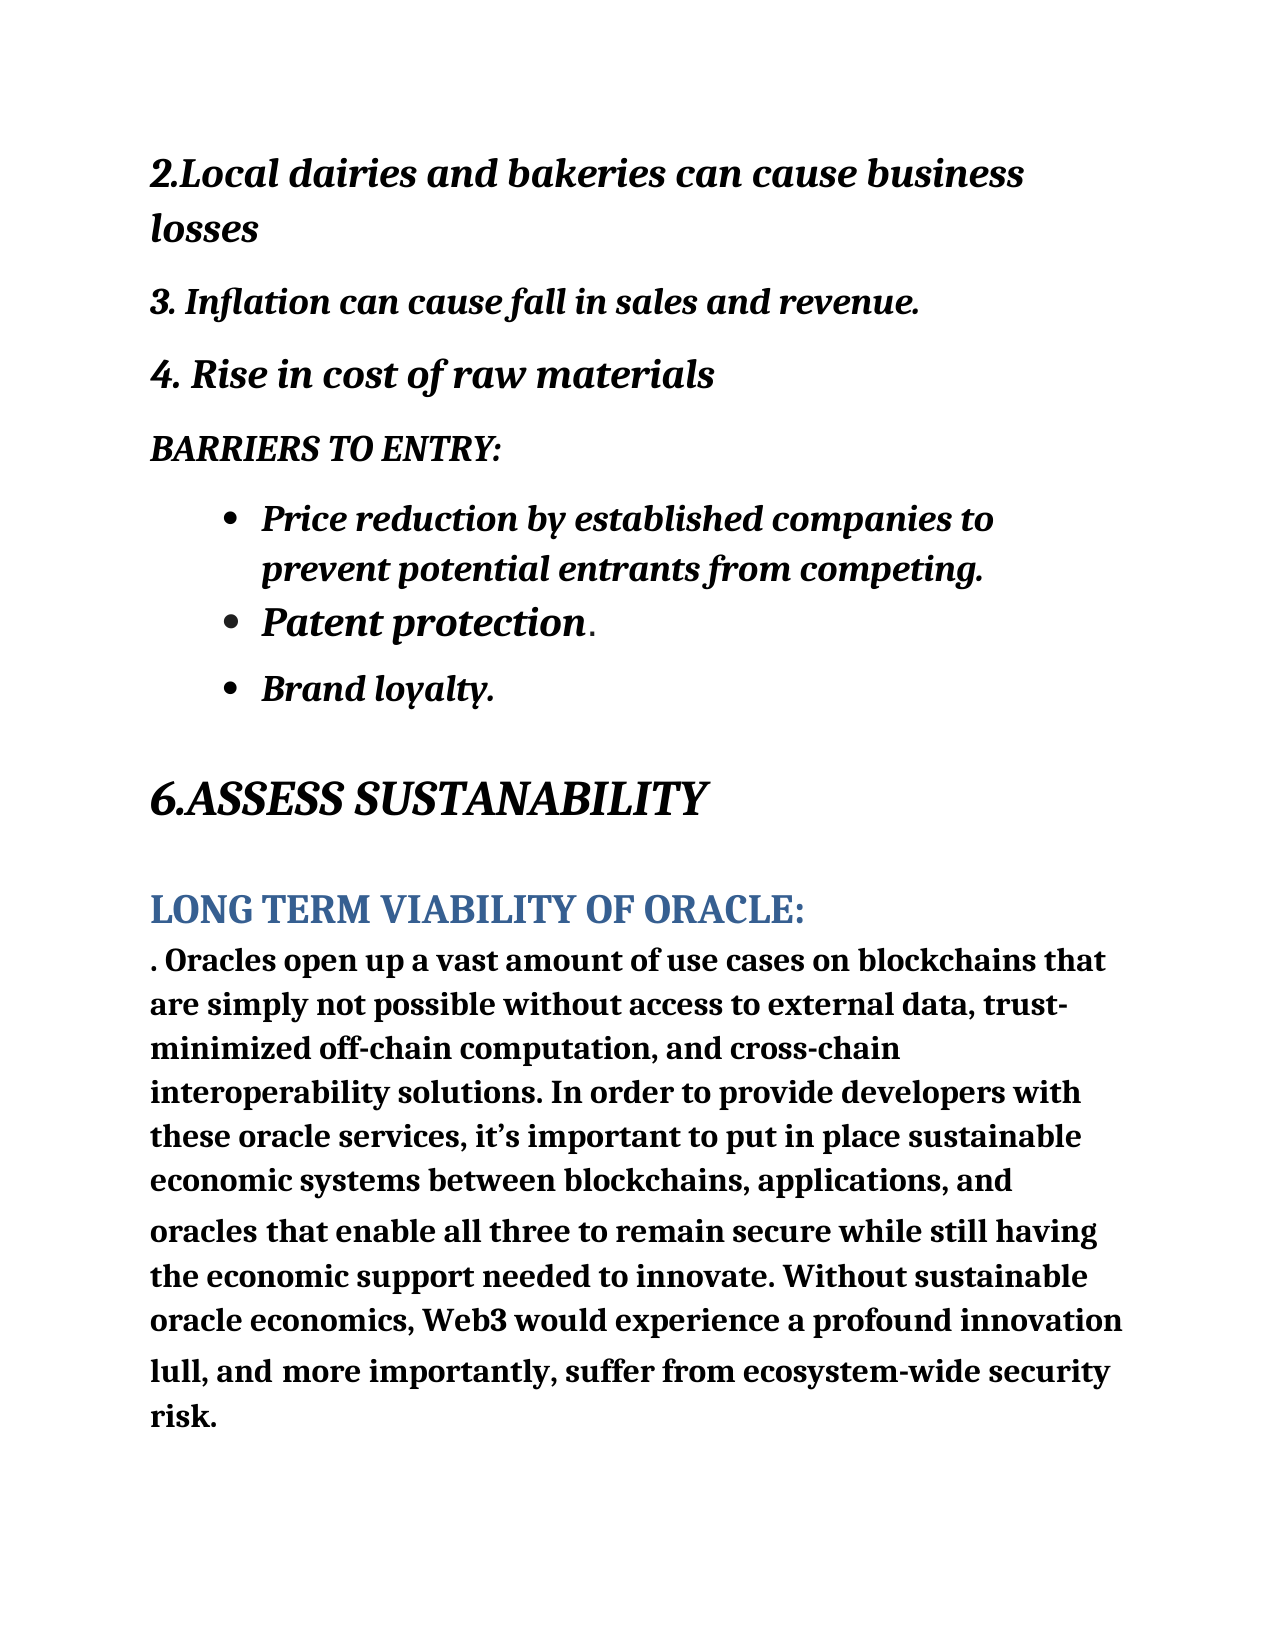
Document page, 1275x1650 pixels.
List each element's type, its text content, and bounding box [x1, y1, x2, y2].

subtitle BARRIERS TO ENTRY: [150, 427, 1125, 471]
subtitle 2.Local dairies and bakeries can cause business losses [150, 150, 1125, 253]
subtitle Price reduction by established companies to prevent potential entrants from competing. [224, 498, 1125, 591]
subtitle 3. Inflation can cause fall in sales and revenue. [150, 281, 1125, 324]
subtitle LONG TERM VIABILITY OF ORACLE: [150, 886, 1125, 934]
subtitle 6.ASSESS SUSTANABILITY [150, 770, 1125, 827]
list Patent protection. [224, 597, 1125, 646]
subtitle Brand loyalty. [224, 667, 1125, 710]
subtitle 4. Rise in cost of raw materials [150, 351, 1125, 399]
text . Oracles open up a vast amount of use cases on blockchains that are simply not possible without access to external data, trust-minimized off-chain computation, and cross-chain interoperability solutions. In order to provide developers with these oracle services, it’s important to put in place sustainable economic systems between blockchains, applications, and oracles that enable all three to remain secure while still having the economic support needed to innovate. Without sustainable oracle economics, Web3 would experience a profound innovation lull, and more importantly, suffer from ecosystem-wide security risk. [150, 941, 1125, 1436]
